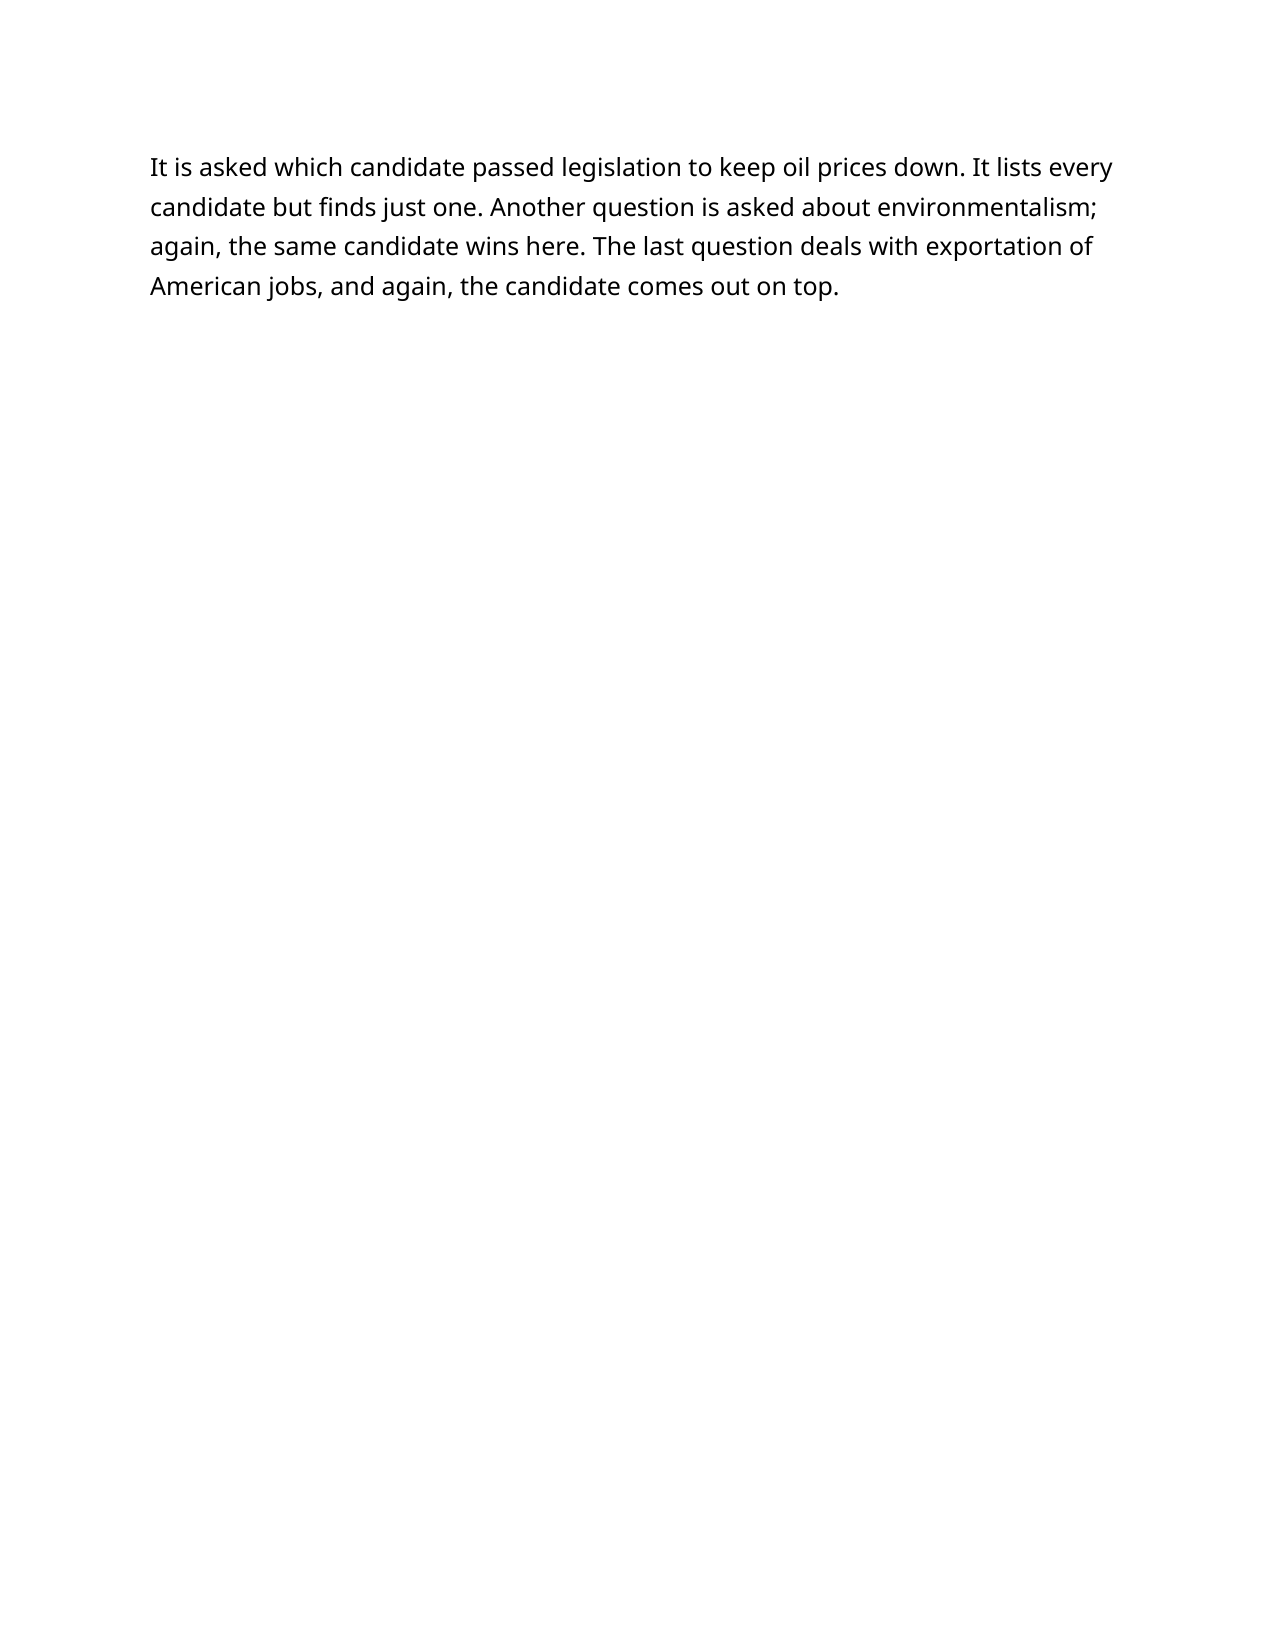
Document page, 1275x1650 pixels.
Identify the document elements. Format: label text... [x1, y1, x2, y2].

text It is asked which candidate passed legislation to keep oil prices down. It lists every candidate but finds just one. Another question is asked about environmentalism; again, the same candidate wins here. The last question deals with exportation of American jobs, and again, the candidate comes out on top. [150, 150, 1125, 302]
